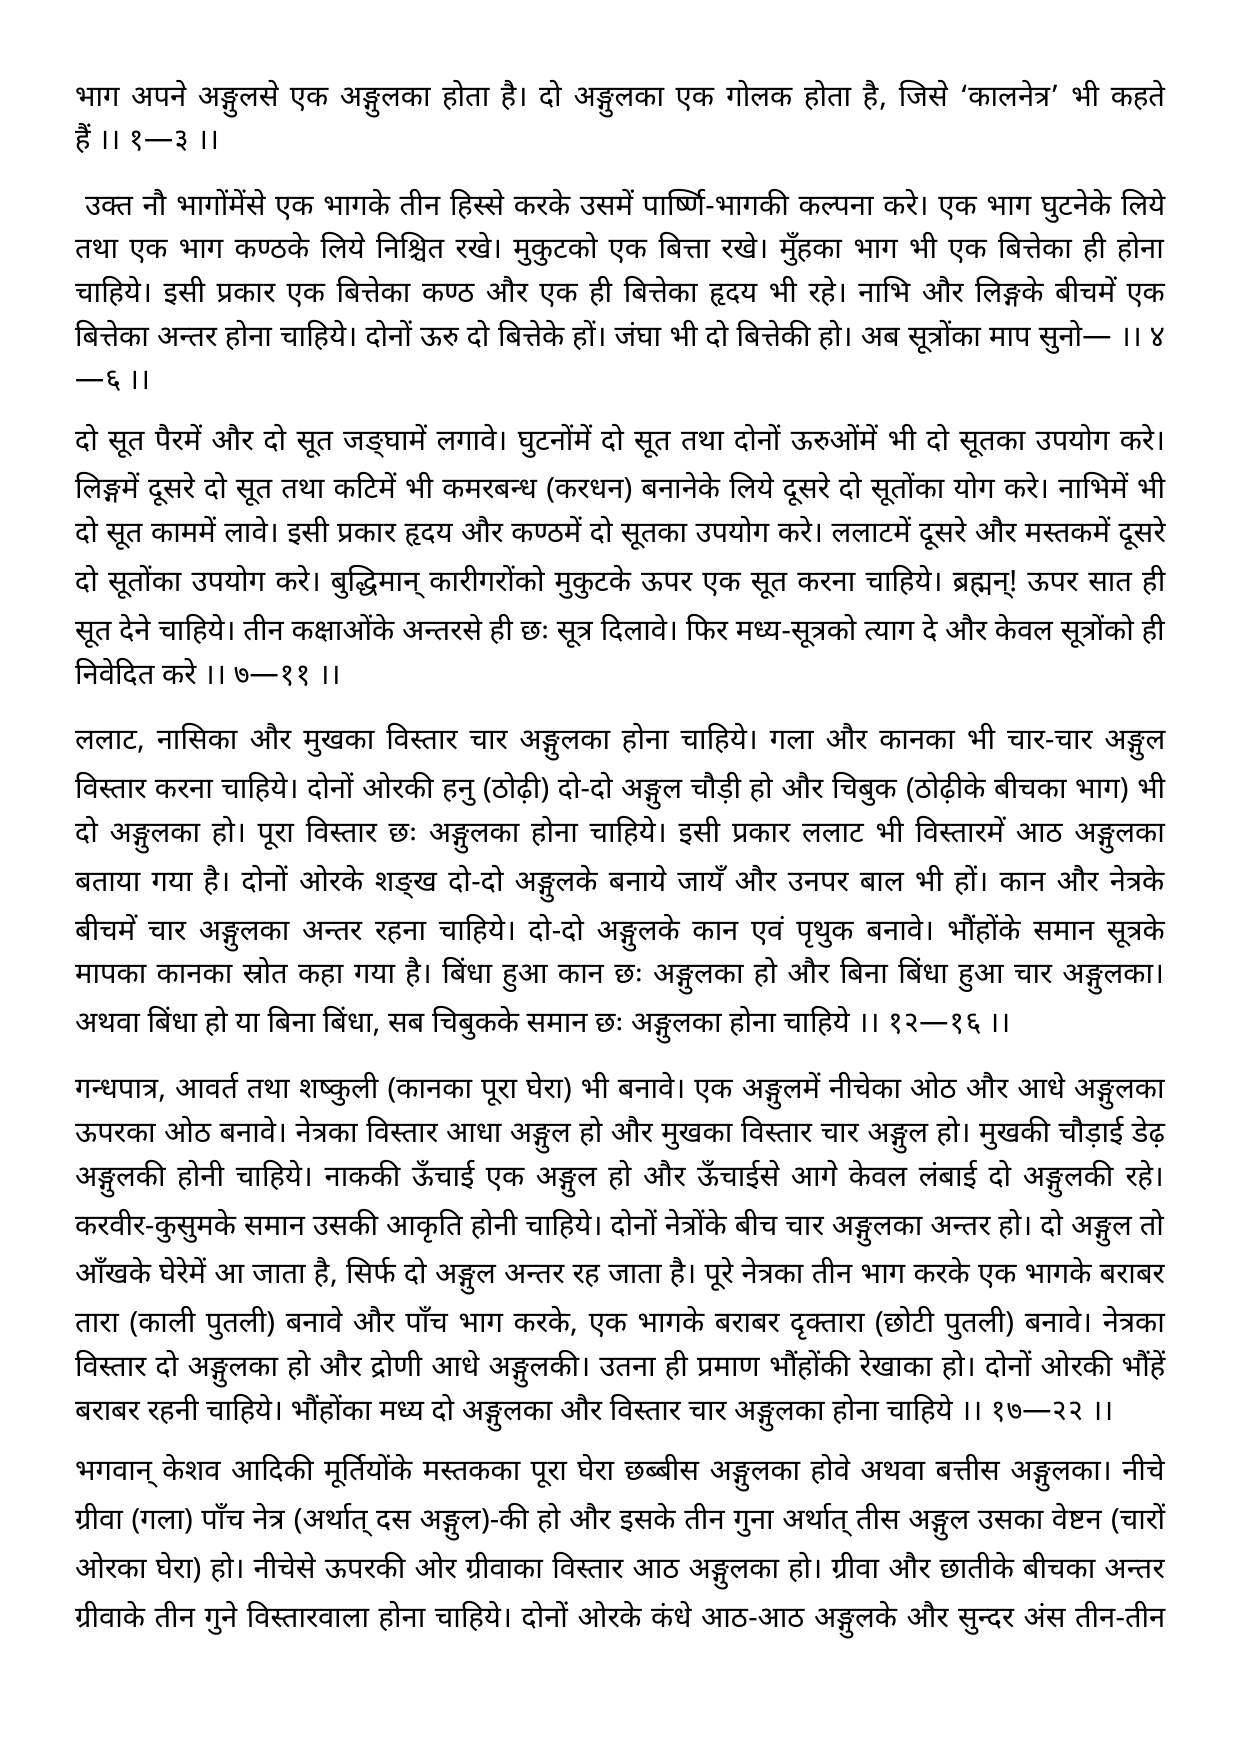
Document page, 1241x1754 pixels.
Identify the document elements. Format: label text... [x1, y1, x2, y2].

text ललाट, नासिका और मुखका विस्तार चार अङ्गुलका होना चाहिये। गला और कानका भी चार-चार अङ्गुल विस्तार करना चाहिये। दोनों ओरकी हनु (ठोढ़ी) दो-दो अङ्गुल चौड़ी हो और चिबुक (ठोढ़ीके बीचका भाग) भी दो अङ्गुलका हो। पूरा विस्तार छः अङ्गुलका होना चाहिये। इसी प्रकार ललाट भी विस्तारमें आठ अङ्गुलका बताया गया है। दोनों ओरके शङ्ख दो-दो अङ्गुलके बनाये जायँ और उनपर बाल भी हों। कान और नेत्रके बीचमें चार अङ्गुलका अन्तर रहना चाहिये। दो-दो अङ्गुलके कान एवं पृथुक बनावे। भौंहोंके समान सूत्रके मापका कानका स्रोत कहा गया है। बिंधा हुआ कान छः अङ्गुलका हो और बिना बिंधा हुआ चार अङ्गुलका। अथवा बिंधा हो या बिना बिंधा, सब चिबुकके समान छः अङ्गुलका होना चाहिये ⁠।⁠।⁠ १२—१६ ⁠।⁠। [75, 718, 1165, 1044]
text उक्त नौ भागोंमेंसे एक भागके तीन हिस्से करके उसमें पार्ष्णि-भागकी कल्पना करे। एक भाग घुटनेके लिये तथा एक भाग कण्ठके लिये निश्चित रखे। मुकुटको एक बित्ता रखे। मुँहका भाग भी एक बित्तेका ही होना चाहिये। इसी प्रकार एक बित्तेका कण्ठ और एक ही बित्तेका हृदय भी रहे। नाभि और लिङ्गके बीचमें एक बित्तेका अन्तर होना चाहिये। दोनों ऊरु दो बित्तेके हों। जंघा भी दो बित्तेकी हो। अब सूत्रोंका माप सुनो— ⁠।⁠।⁠ ४—६ ⁠।⁠। [75, 184, 1165, 402]
text दो सूत पैरमें और दो सूत जङ्घामें लगावे। घुटनोंमें दो सूत तथा दोनों ऊरुओंमें भी दो सूतका उपयोग करे। लिङ्गमें दूसरे दो सूत तथा कटिमें भी कमरबन्ध (करधन) बनानेके लिये दूसरे दो सूतोंका योग करे। नाभिमें भी दो सूत काममें लावे। इसी प्रकार हृदय और कण्ठमें दो सूतका उपयोग करे। ललाटमें दूसरे और मस्तकमें दूसरे दो सूतोंका उपयोग करे। बुद्धिमान् कारीगरोंको मुकुटके ऊपर एक सूत करना चाहिये। ब्रह्मन्! ऊपर सात ही सूत देने चाहिये। तीन कक्षाओंके अन्तरसे ही छः सूत्र दिलावे। फिर मध्य-सूत्रको त्याग दे और केवल सूत्रोंको ही निवेदित करे ⁠।⁠।⁠ ७—११ ⁠।⁠। [75, 424, 1165, 696]
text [75, 75, 1165, 162]
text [75, 1454, 1165, 1639]
text गन्धपात्र, आवर्त तथा शष्कुली (कानका पूरा घेरा) भी बनावे। एक अङ्गुलमें नीचेका ओठ और आधे अङ्गुलका ऊपरका ओठ बनावे। नेत्रका विस्तार आधा अङ्गुल हो और मुखका विस्तार चार अङ्गुल हो। मुखकी चौड़ाई डेढ़ अङ्गुलकी होनी चाहिये। नाककी ऊँचाई एक अङ्गुल हो और ऊँचाईसे आगे केवल लंबाई दो अङ्गुलकी रहे। करवीर-कुसुमके समान उसकी आकृति होनी चाहिये। दोनों नेत्रोंके बीच चार अङ्गुलका अन्तर हो। दो अङ्गुल तो आँखके घेरेमें आ जाता है, सिर्फ दो अङ्गुल अन्तर रह जाता है। पूरे नेत्रका तीन भाग करके एक भागके बराबर तारा (काली पुतली) बनावे और पाँच भाग करके, एक भागके बराबर दृक्तारा (छोटी पुतली) बनावे। नेत्रका विस्तार दो अङ्गुलका हो और द्रोणी आधे अङ्गुलकी। उतना ही प्रमाण भौंहोंकी रेखाका हो। दोनों ओरकी भौंहें बराबर रहनी चाहिये। भौंहोंका मध्य दो अङ्गुलका और विस्तार चार अङ्गुलका होना चाहिये ⁠।⁠।⁠ १७—२२ ⁠।⁠। [75, 1067, 1165, 1432]
